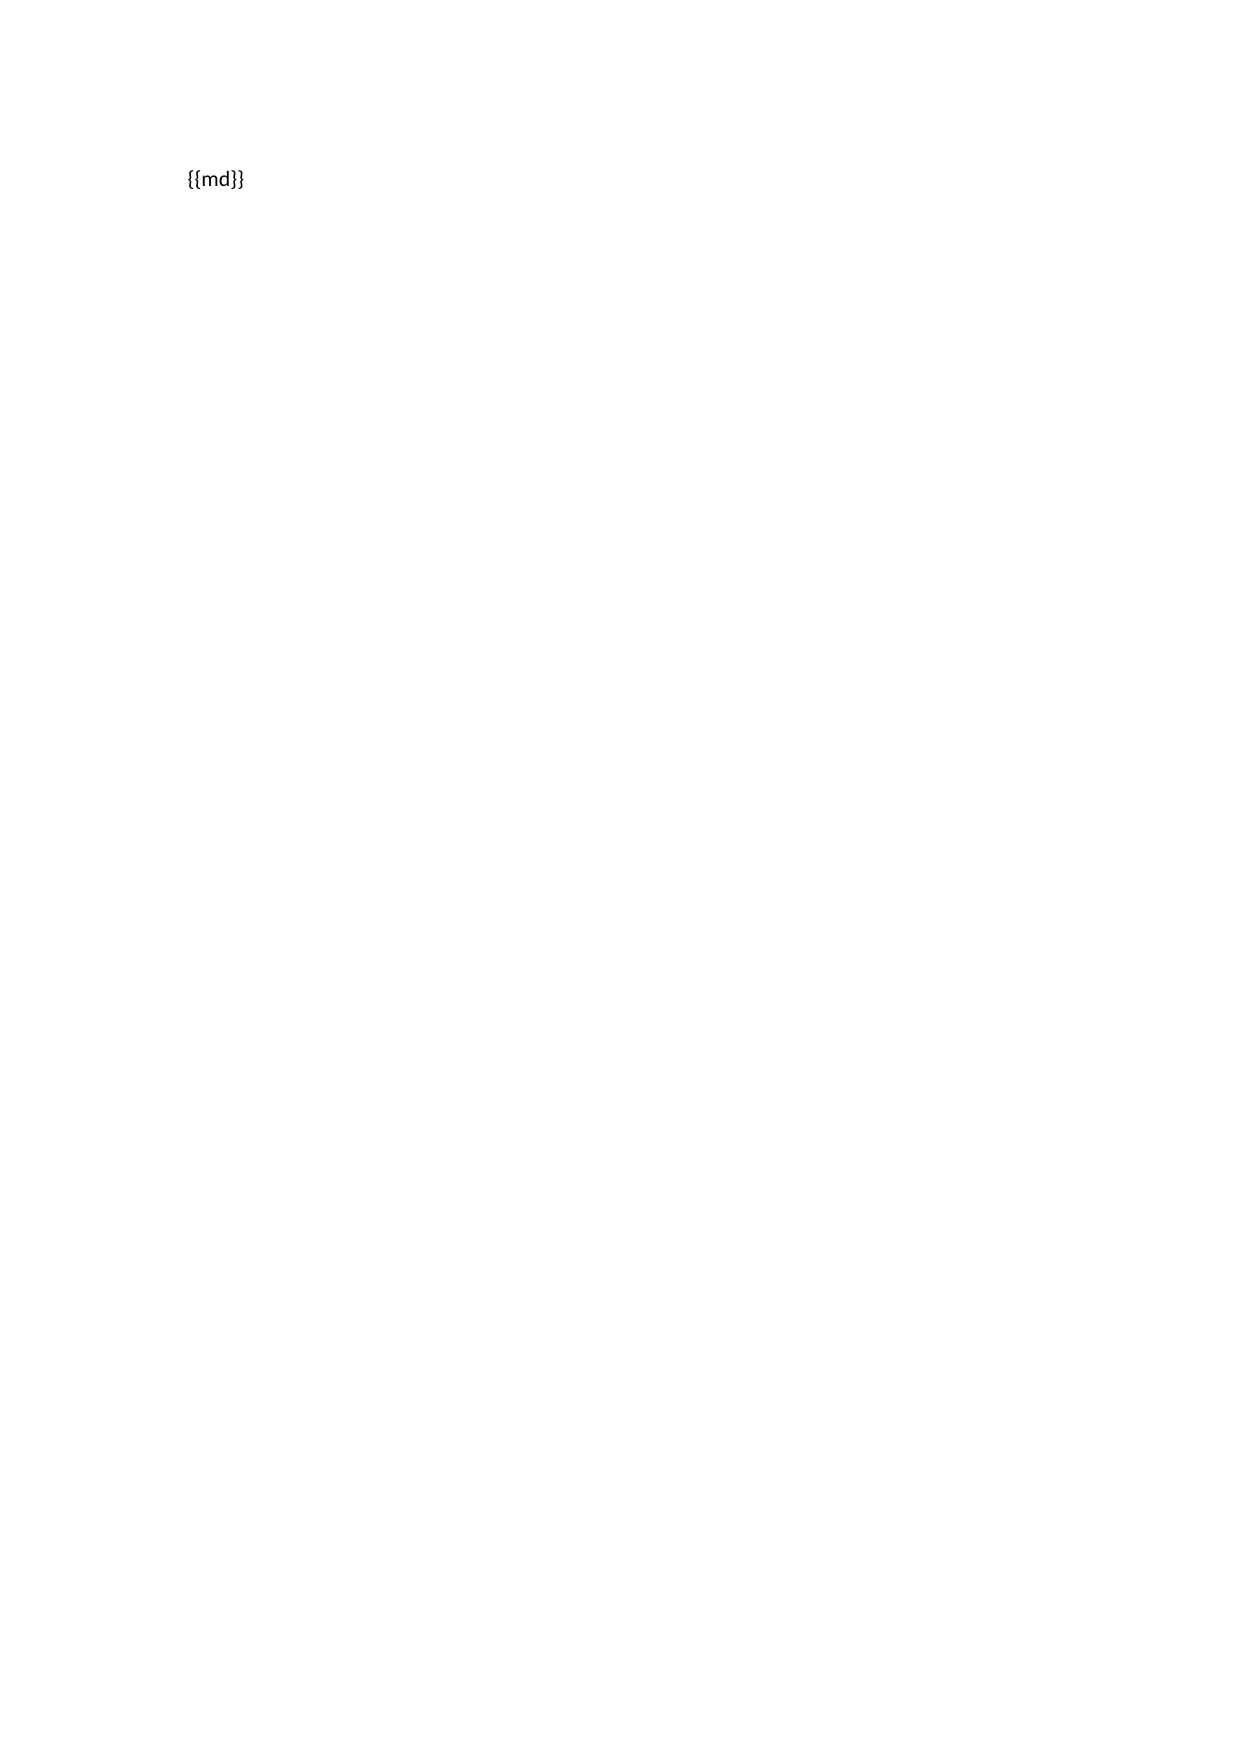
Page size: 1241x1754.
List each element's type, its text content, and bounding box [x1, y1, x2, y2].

text {{md}} [187, 162, 1053, 194]
